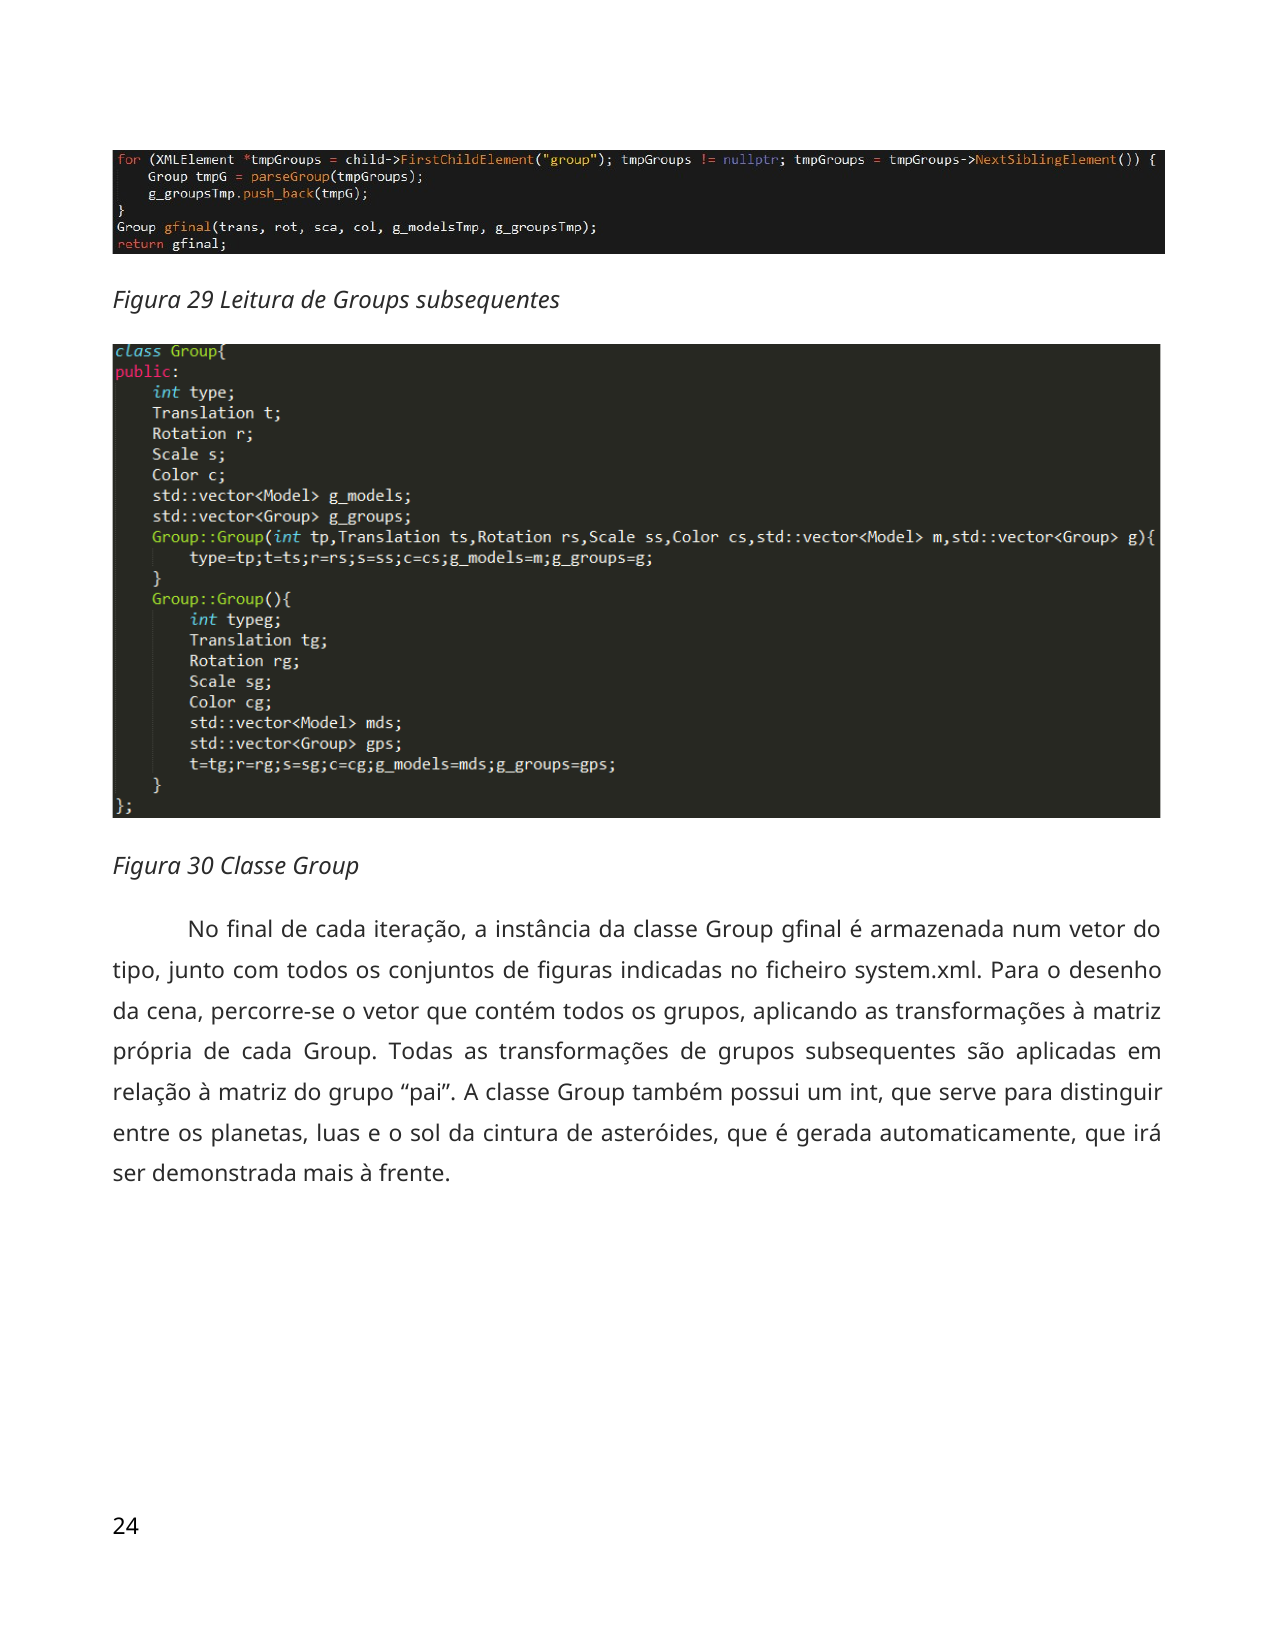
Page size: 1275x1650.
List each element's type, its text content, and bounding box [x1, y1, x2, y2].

picture [112, 150, 1165, 254]
picture [112, 344, 1161, 818]
text No final de cada iteração, a instância da classe Group gfinal é armazenada num vetor do tipo, junto com todos os conjuntos de figuras indicadas no ficheiro system.xml. Para o desenho da cena, percorre-se o vetor que contém todos os grupos, aplicando as transformações à matriz própria de cada Group. Todas as transformações de grupos subsequentes são aplicadas em relação à matriz do grupo “pai”. A classe Group também possui um int, que serve para distinguir entre os planetas, luas e o sol da cintura de asteróides, que é gerada automaticamente, que irá ser demonstrada mais à frente. [112, 913, 1163, 1188]
subtitle Figura 29 Leitura de Groups subsequentes [112, 283, 1177, 316]
text Figura 30 Classe Group [112, 848, 1177, 881]
